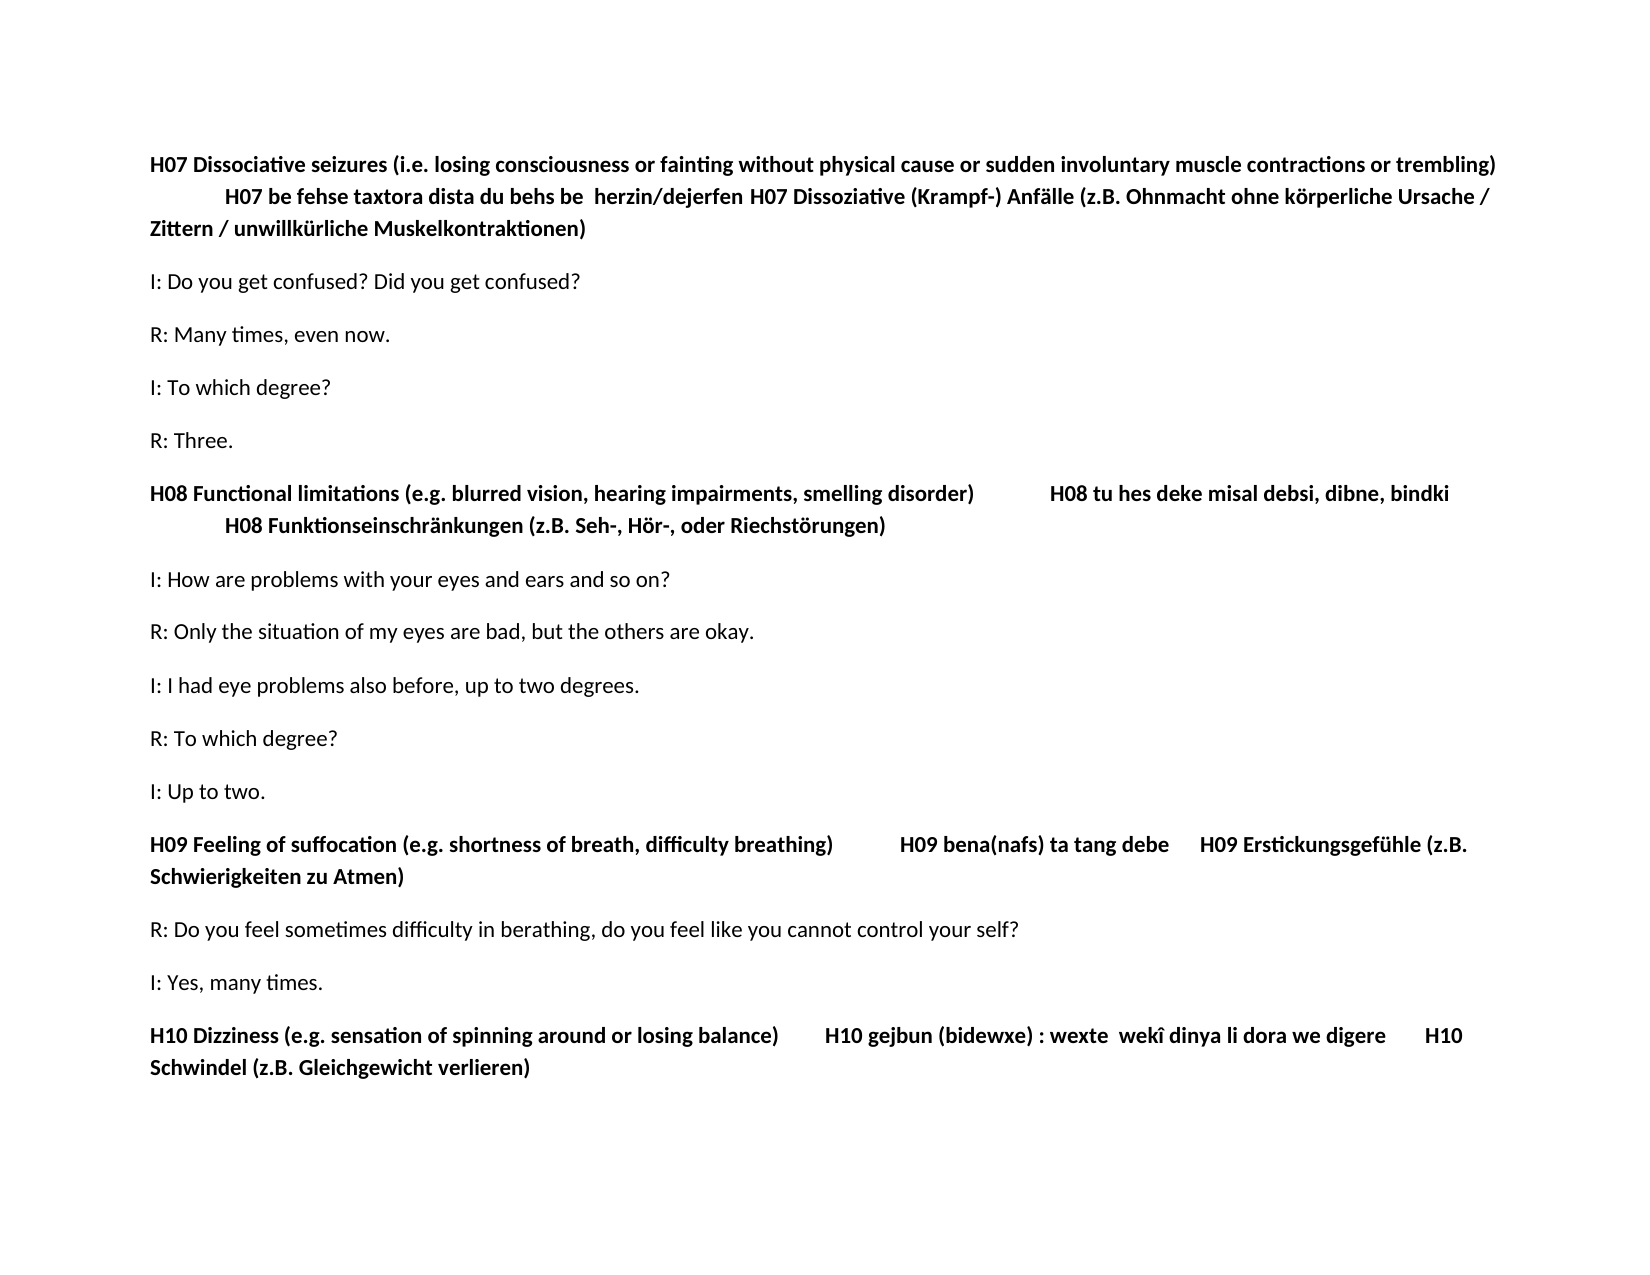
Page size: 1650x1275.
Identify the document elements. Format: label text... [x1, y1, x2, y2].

text H07 Dissociative seizures (i.e. losing consciousness or fainting without physical cause or sudden involuntary muscle contractions or trembling) H07 be fehse taxtora dista du behs be herzin/dejerfen H07 Dissoziative (Krampf-) Anfälle (z.B. Ohnmacht ohne körperliche Ursache / Zittern / unwillkürliche Muskelkontraktionen) [150, 150, 1500, 242]
text H10 Dizziness (e.g. sensation of spinning around or losing balance) H10 gejbun (bidewxe) : wexte wekî dinya li dora we digere H10 Schwindel (z.B. Gleichgewicht verlieren) [150, 1021, 1500, 1081]
text R: Only the situation of my eyes are bad, but the others are okay. [150, 618, 1500, 646]
text R: Three. [150, 426, 1500, 454]
text H08 Functional limitations (e.g. blurred vision, hearing impairments, smelling disorder) H08 tu hes deke misal debsi, dibne, bindki H08 Funktionseinschränkungen (z.B. Seh-, Hör-, oder Riechstörungen) [150, 479, 1500, 540]
text I: Up to two. [150, 777, 1500, 805]
text I: To which degree? [150, 373, 1500, 401]
text R: Many times, even now. [150, 320, 1500, 348]
text I: How are problems with your eyes and ears and so on? [150, 565, 1500, 593]
text H09 Feeling of suffocation (e.g. shortness of breath, difficulty breathing) H09 bena(nafs) ta tang debe H09 Erstickungsgefühle (z.B. Schwierigkeiten zu Atmen) [150, 830, 1500, 890]
text I: I had eye problems also before, up to two degrees. [150, 671, 1500, 699]
text R: Do you feel sometimes difficulty in berathing, do you feel like you cannot control your self? [150, 915, 1500, 943]
text R: To which degree? [150, 724, 1500, 752]
text I: Do you get confused? Did you get confused? [150, 267, 1500, 295]
text I: Yes, many times. [150, 968, 1500, 996]
